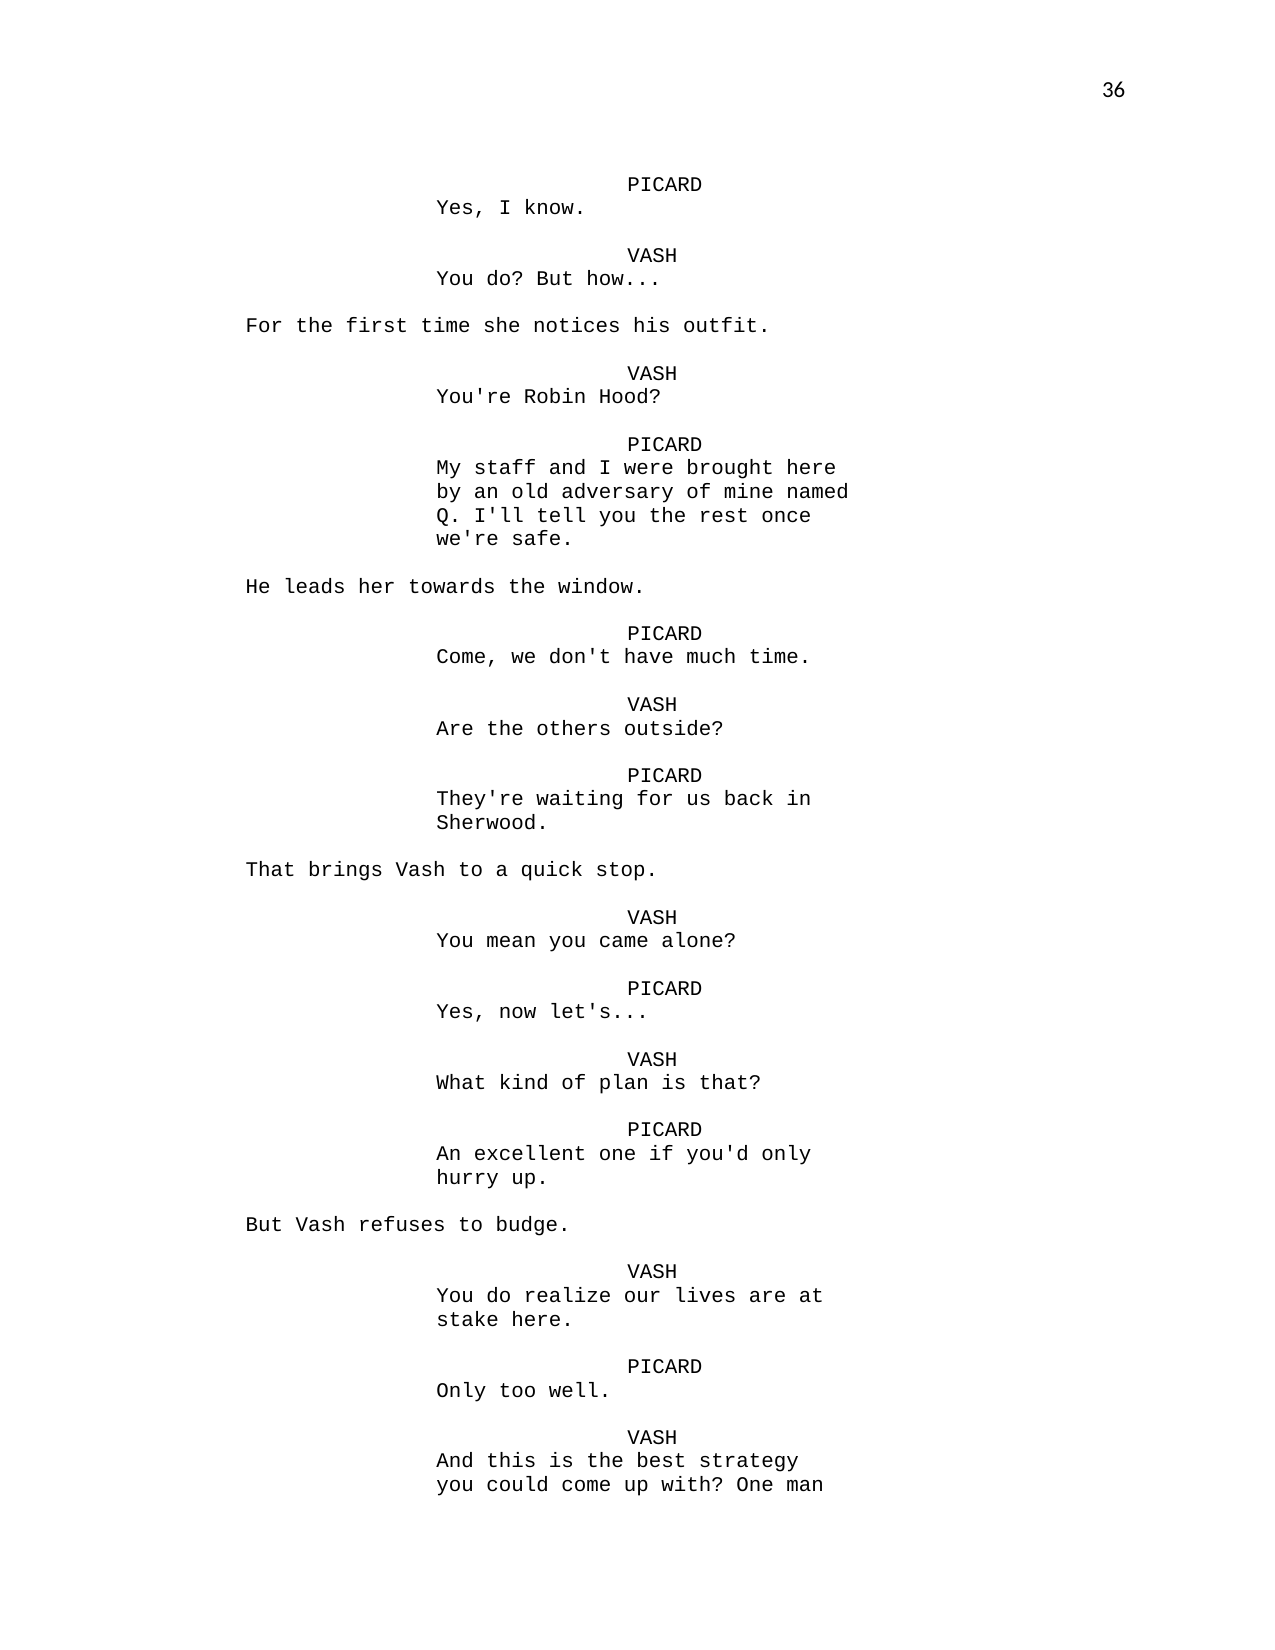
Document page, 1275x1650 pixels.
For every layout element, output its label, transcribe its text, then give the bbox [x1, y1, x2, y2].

text by an old adversary of mine named [150, 481, 1125, 505]
text VASH [150, 1427, 1125, 1451]
text you could come up with? One man [150, 1474, 1125, 1498]
text PICARD [150, 623, 1125, 647]
text Only too well. [150, 1379, 1125, 1403]
text He leads her towards the window. [150, 576, 1125, 599]
text You do? But how... [150, 268, 1125, 292]
text VASH [150, 244, 1125, 268]
text And this is the best strategy [150, 1451, 1125, 1474]
text hurry up. [150, 1167, 1125, 1190]
text An excellent one if you'd only [150, 1143, 1125, 1167]
text That brings Vash to a quick stop. [150, 859, 1125, 883]
text Sherwood. [150, 812, 1125, 836]
text VASH [150, 1261, 1125, 1285]
text VASH [150, 363, 1125, 386]
text PICARD [150, 978, 1125, 1001]
text stake here. [150, 1309, 1125, 1332]
text Yes, I know. [150, 197, 1125, 221]
text PICARD [150, 765, 1125, 788]
text What kind of plan is that? [150, 1072, 1125, 1096]
text VASH [150, 1048, 1125, 1072]
text Are the others outside? [150, 717, 1125, 741]
text PICARD [150, 1119, 1125, 1143]
text VASH [150, 694, 1125, 717]
text PICARD [150, 174, 1125, 197]
text For the first time she notices his outfit. [150, 316, 1125, 339]
text PICARD [150, 1356, 1125, 1379]
text My staff and I were brought here [150, 457, 1125, 481]
text You mean you came alone? [150, 930, 1125, 954]
text You're Robin Hood? [150, 386, 1125, 410]
text Come, we don't have much time. [150, 647, 1125, 670]
text But Vash refuses to budge. [150, 1214, 1125, 1238]
text PICARD [150, 434, 1125, 457]
text Q. I'll tell you the rest once [150, 505, 1125, 528]
text You do realize our lives are at [150, 1285, 1125, 1309]
text VASH [150, 907, 1125, 930]
text They're waiting for us back in [150, 788, 1125, 812]
text Yes, now let's... [150, 1001, 1125, 1025]
text we're safe. [150, 528, 1125, 552]
